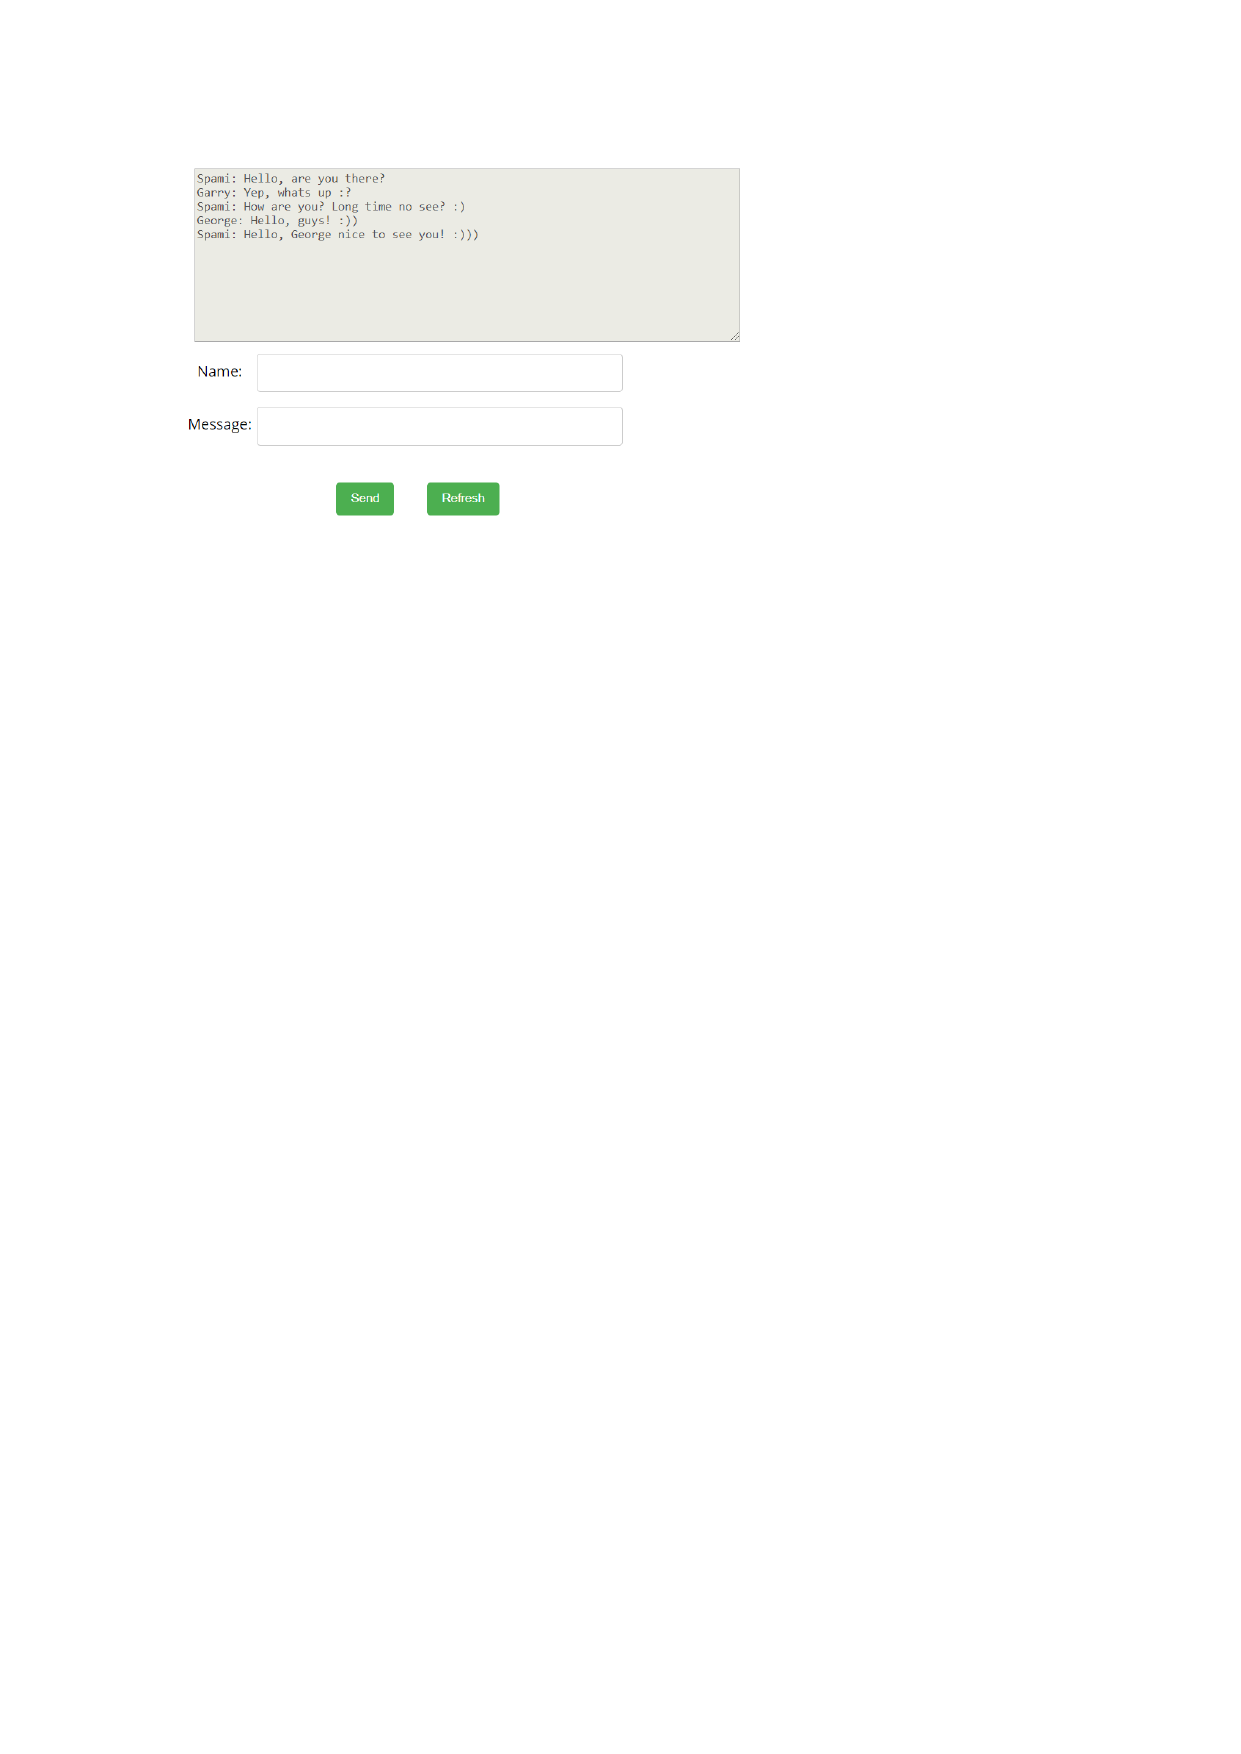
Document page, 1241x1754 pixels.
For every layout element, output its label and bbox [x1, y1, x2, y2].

picture [150, 150, 775, 549]
